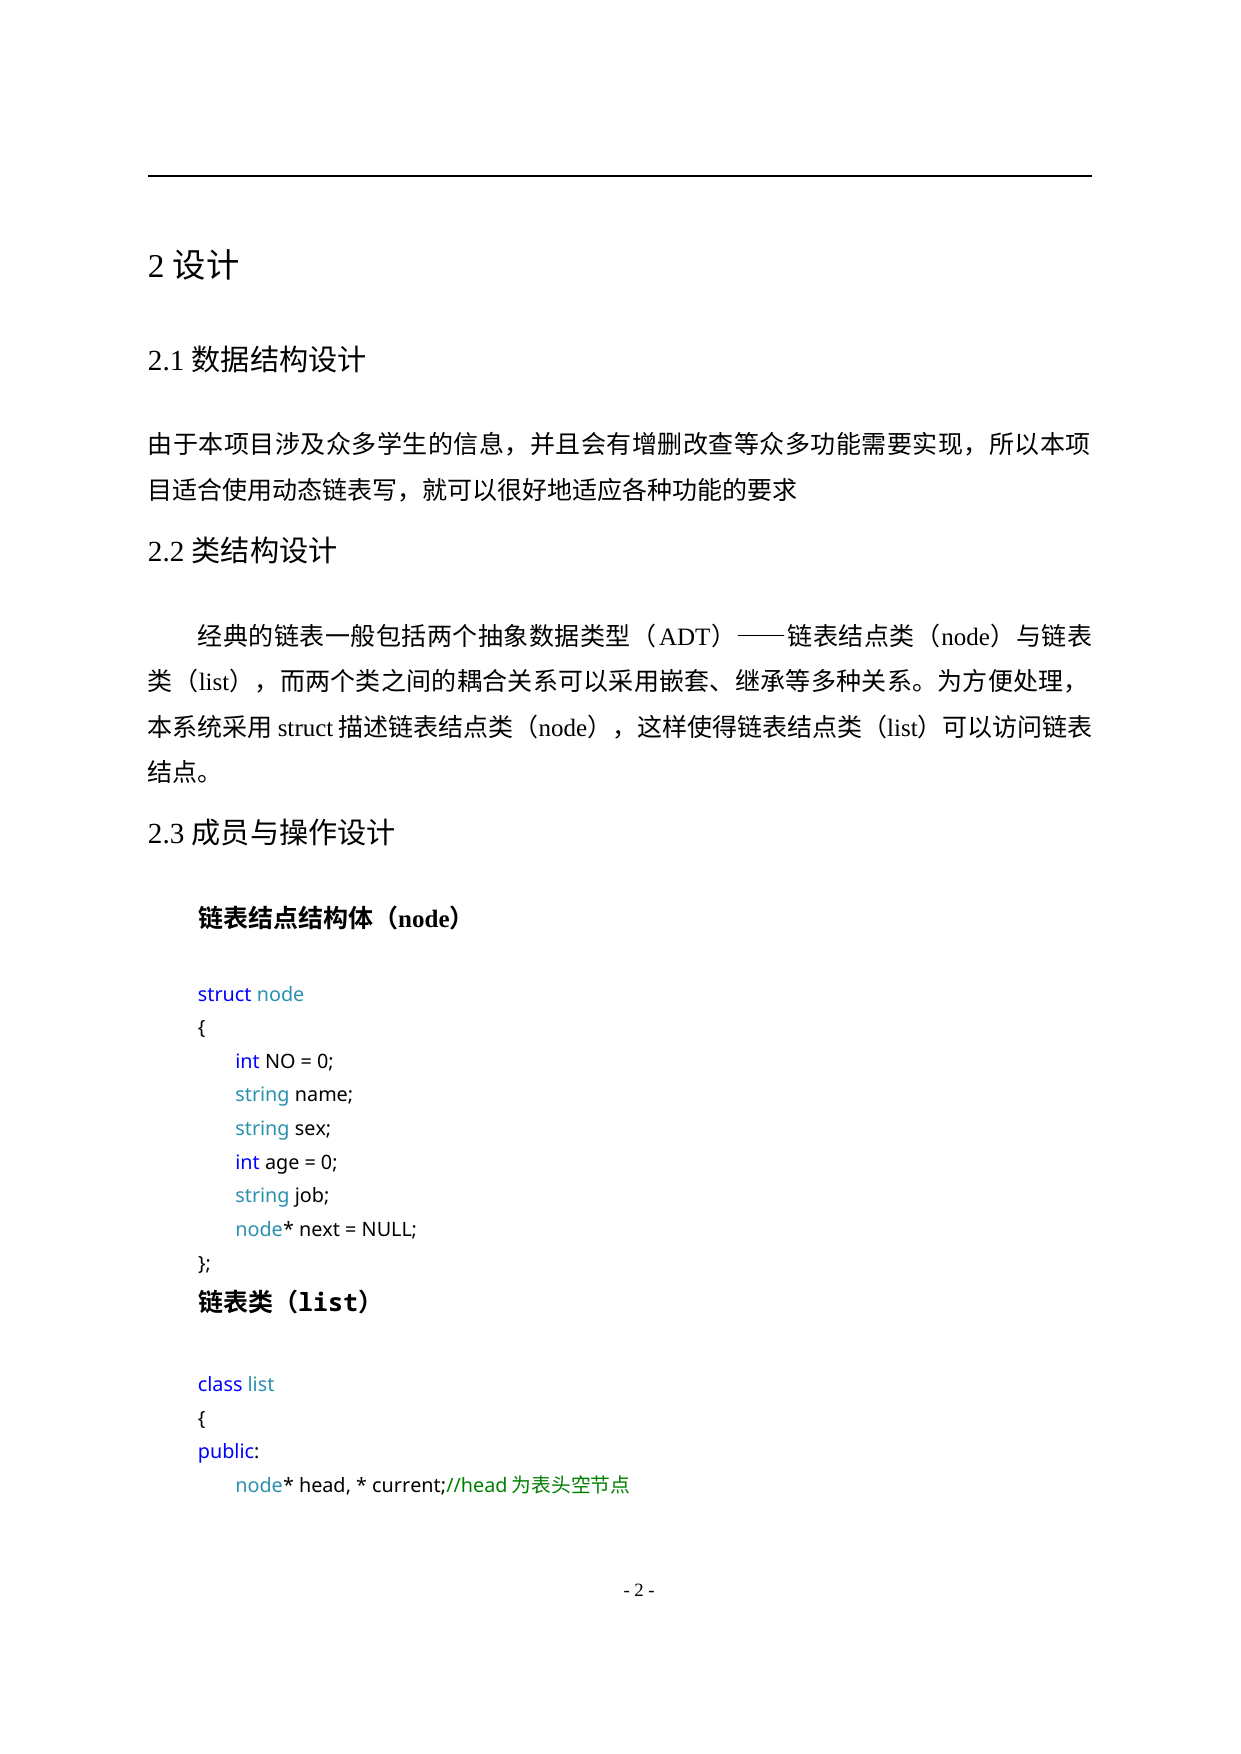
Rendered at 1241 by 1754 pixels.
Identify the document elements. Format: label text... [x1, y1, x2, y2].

text node* head, * current;//head为表头空节点 [148, 1471, 1092, 1498]
text string sex; [148, 1114, 1092, 1141]
text 链表类（list） [148, 1283, 1092, 1319]
text public: [148, 1438, 1092, 1465]
text }; [148, 1249, 1092, 1276]
text int NO = 0; [148, 1047, 1092, 1074]
subtitle 2.1 数据结构设计 [148, 336, 1092, 379]
text 经典的链表一般包括两个抽象数据类型（ADT）——链表结点类（node）与链表类（list），而两个类之间的耦合关系可以采用嵌套、继承等多种关系。为方便处理，本系统采用struct描述链表结点类（node），这样使得链表结点类（list）可以访问链表结点。 [148, 616, 1092, 788]
text string name; [148, 1081, 1092, 1108]
text struct node [148, 980, 1092, 1007]
text int age = 0; [148, 1148, 1092, 1175]
text { [148, 1013, 1092, 1040]
subtitle 2.3 成员与操作设计 [148, 810, 1092, 852]
text 链表结点结构体（node） [148, 898, 1092, 935]
subtitle 2 设计 [148, 239, 1092, 287]
text string job; [148, 1182, 1092, 1209]
text class list [148, 1370, 1092, 1397]
text 由于本项目涉及众多学生的信息，并且会有增删改查等众多功能需要实现，所以本项目适合使用动态链表写，就可以很好地适应各种功能的要求 [148, 425, 1092, 506]
subtitle 2.2 类结构设计 [148, 528, 1092, 570]
text node* next = NULL; [148, 1215, 1092, 1242]
text { [148, 1404, 1092, 1431]
